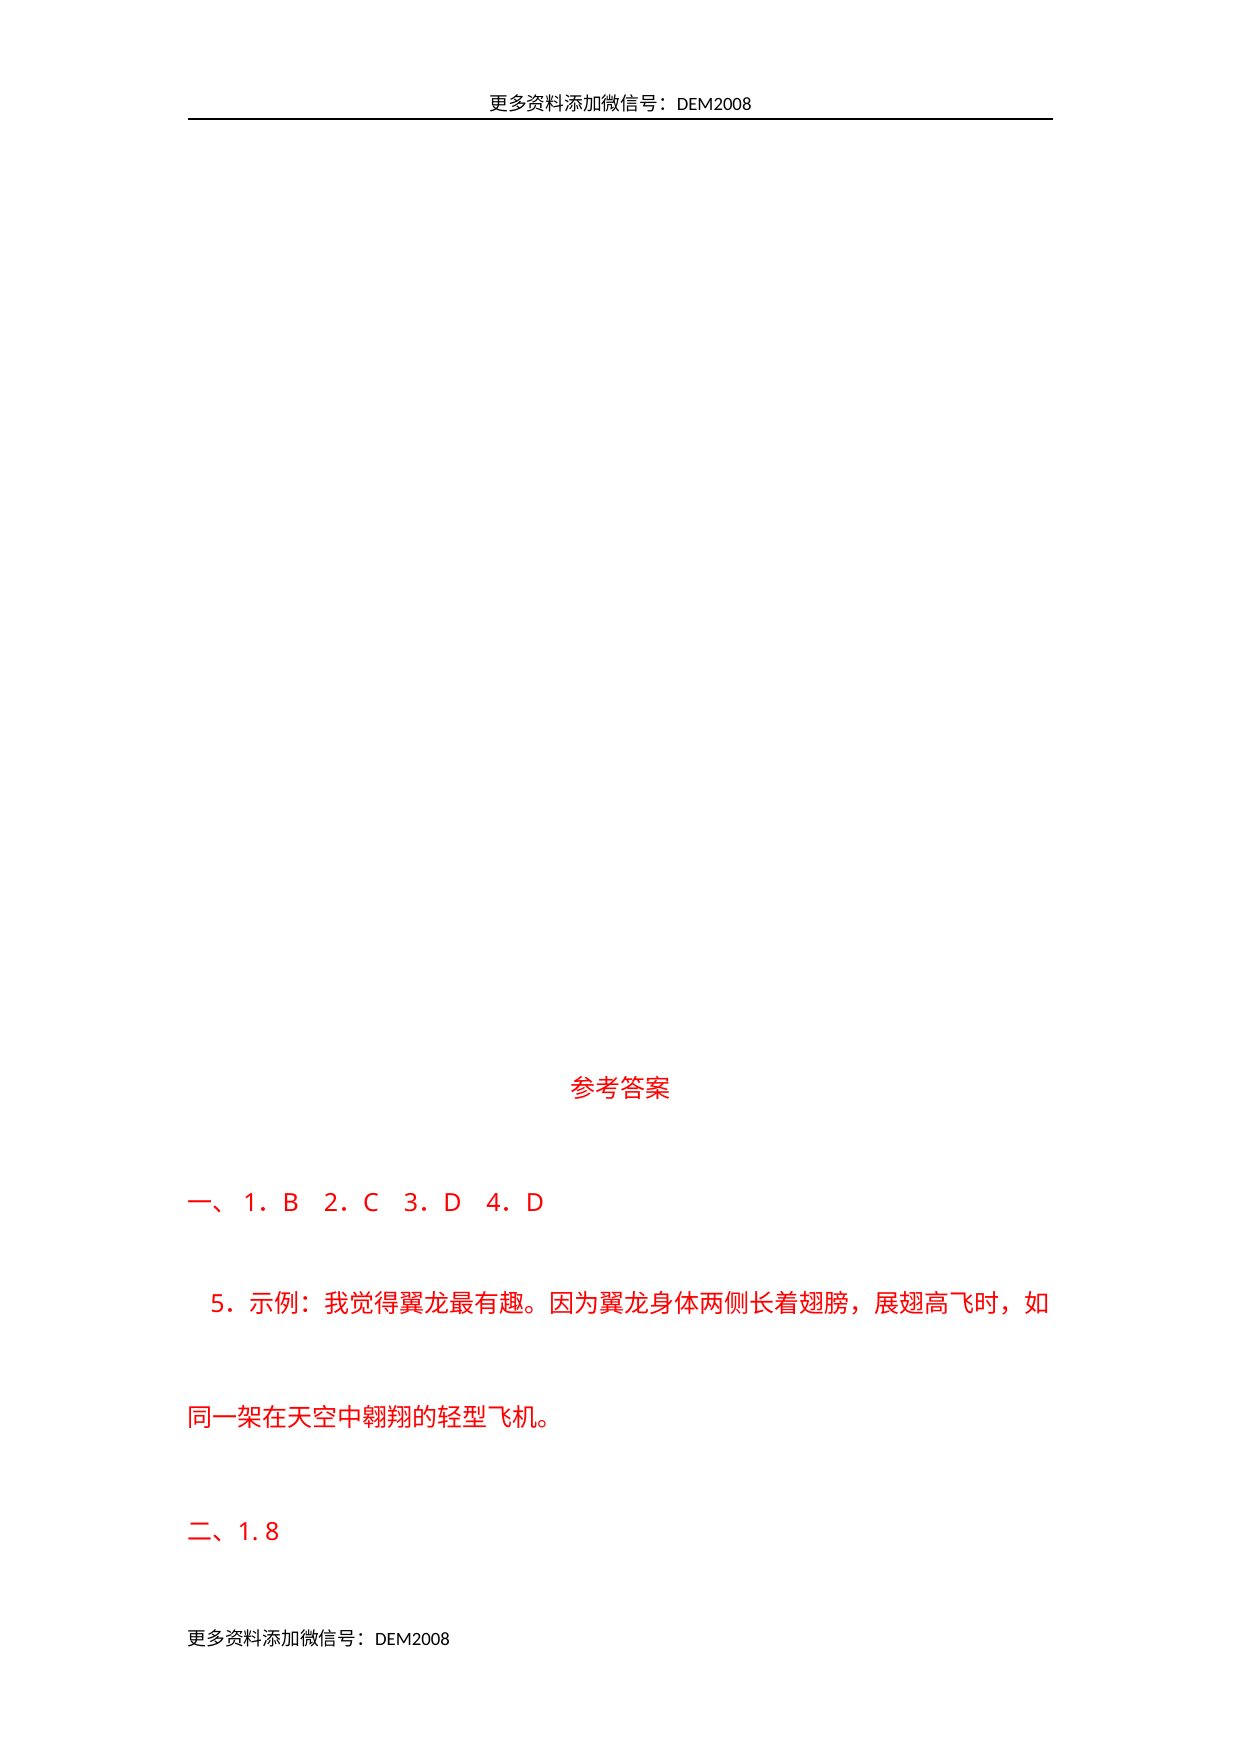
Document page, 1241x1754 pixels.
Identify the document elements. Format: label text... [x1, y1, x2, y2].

text 5．示例：我觉得翼龙最有趣。因为翼龙身体两侧长着翅膀，展翅高飞时，如 [187, 1269, 1053, 1334]
text 参考答案 [187, 1054, 1053, 1119]
text 同一架在天空中翱翔的轻型飞机。 [187, 1383, 1053, 1448]
text 一、 1．B 2．C 3．D 4．D [187, 1168, 1053, 1233]
text 二、1. 8 [187, 1497, 1053, 1562]
